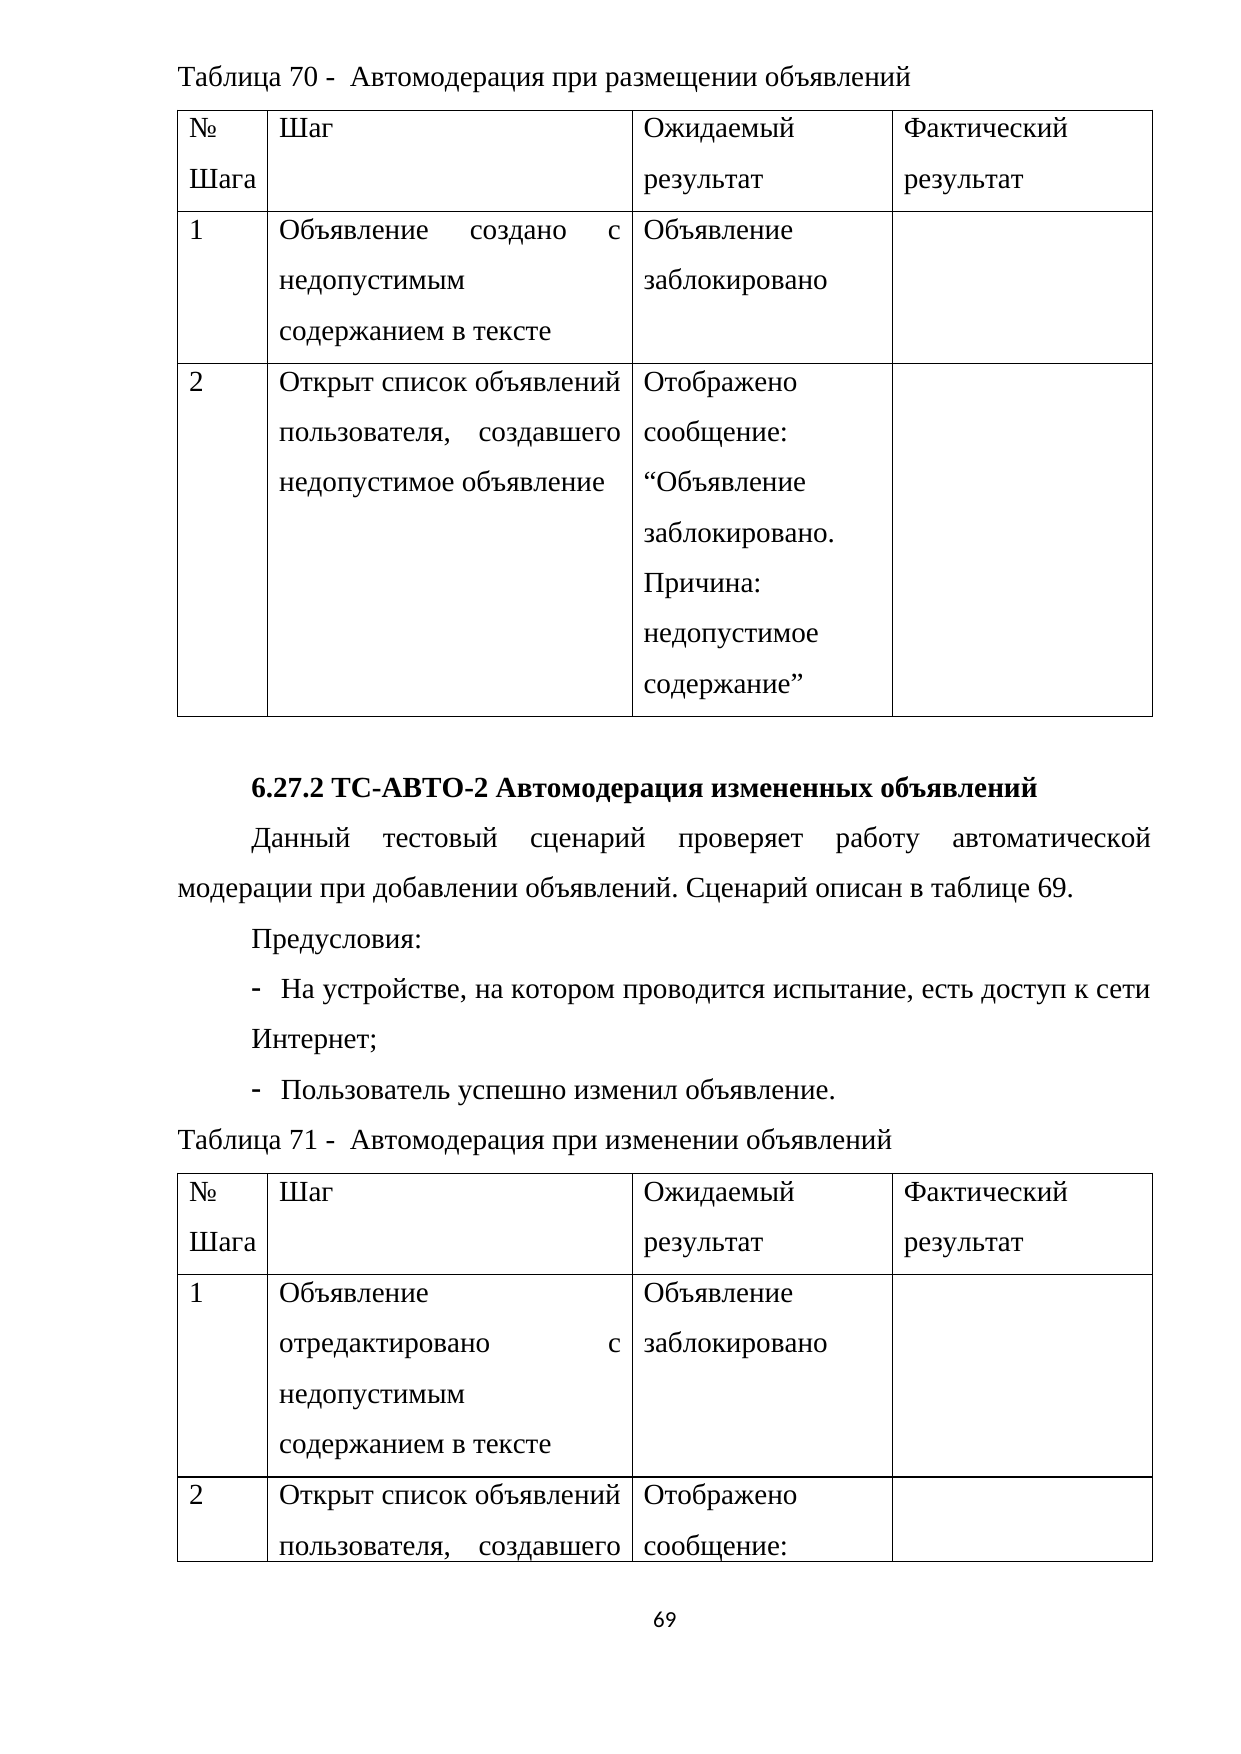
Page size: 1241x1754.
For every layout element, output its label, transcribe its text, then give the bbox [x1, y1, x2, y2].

text Автомодерация при размещении объявлений [177, 59, 1152, 93]
text Предусловия: [177, 921, 1152, 954]
table_cell 2 [178, 364, 267, 716]
table_header Фактический результат [893, 1174, 1152, 1274]
text Автомодерация при изменении объявлений [177, 1122, 1152, 1156]
table_cell Отображено сообщение: “Объявление заблокировано. Причина: недопустимое содержание” [633, 364, 892, 716]
table_cell [893, 364, 1152, 716]
table_header № Шага [178, 1174, 267, 1274]
table_cell 1 [178, 1275, 267, 1476]
table_cell 2 [178, 1478, 267, 1561]
text На устройстве, на котором проводится испытание, есть доступ к сети Интернет; [251, 971, 1152, 1055]
table_cell 1 [178, 212, 267, 363]
table_header Шаг [268, 111, 632, 211]
table_cell Объявление заблокировано [633, 1275, 892, 1476]
text Данный тестовый сценарий проверяет работу автоматической модерации при добавлении объявлений. Сценарий описан в таблице 69. [177, 820, 1152, 904]
table_cell Объявление отредактировано с недопустимым содержанием в тексте [268, 1275, 632, 1476]
text ТС-АВТО-2 Автомодерация измененных объявлений [251, 770, 1152, 803]
table_cell Открыт список объявлений пользователя, создавшего недопустимое объявление [268, 364, 632, 716]
table_header Фактический результат [893, 111, 1152, 211]
table_header Ожидаемый результат [633, 1174, 892, 1274]
text Пользователь успешно изменил объявление. [251, 1072, 1152, 1106]
table_header № Шага [178, 111, 267, 211]
table_cell Объявление заблокировано [633, 212, 892, 363]
table_cell [893, 1478, 1152, 1561]
table_cell Объявление создано с недопустимым содержанием в тексте [268, 212, 632, 363]
table_cell [893, 212, 1152, 363]
table_cell [893, 1275, 1152, 1476]
table_header Шаг [268, 1174, 632, 1274]
table_cell Открыт список объявлений пользователя, создавшего недопустимое объявление [268, 1478, 632, 1561]
table_header Ожидаемый результат [633, 111, 892, 211]
table_cell Отображено сообщение: “Объявление заблокировано. Причина: недопустимое содержание” [633, 1478, 892, 1561]
